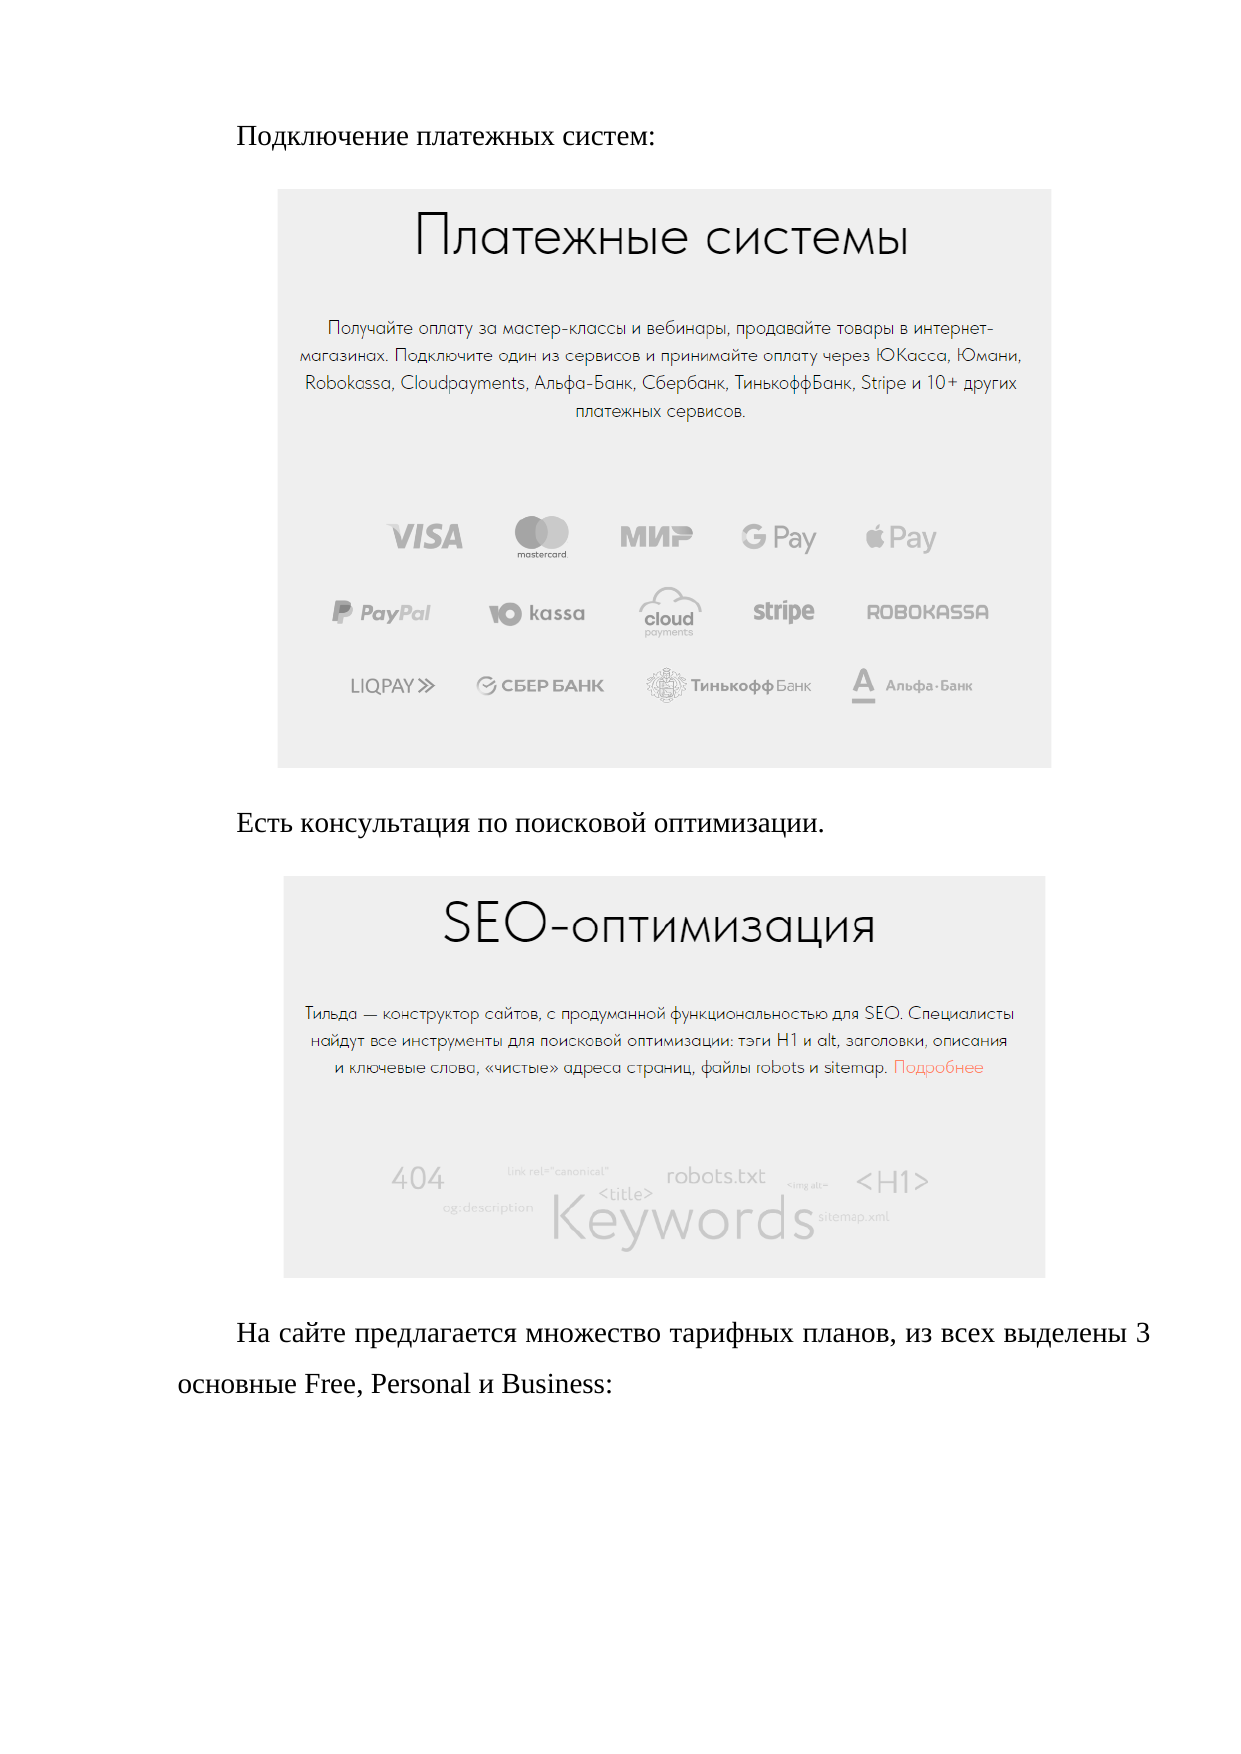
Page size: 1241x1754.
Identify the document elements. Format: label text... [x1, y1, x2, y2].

picture [283, 876, 1046, 1278]
picture [277, 189, 1052, 768]
text На сайте предлагается множество тарифных планов, из всех выделены 3 основные Free, Personal и Business: [177, 1316, 1152, 1399]
text Подключение платежных систем: [177, 118, 1152, 152]
text Есть консультация по поисковой оптимизации. [177, 805, 1152, 839]
